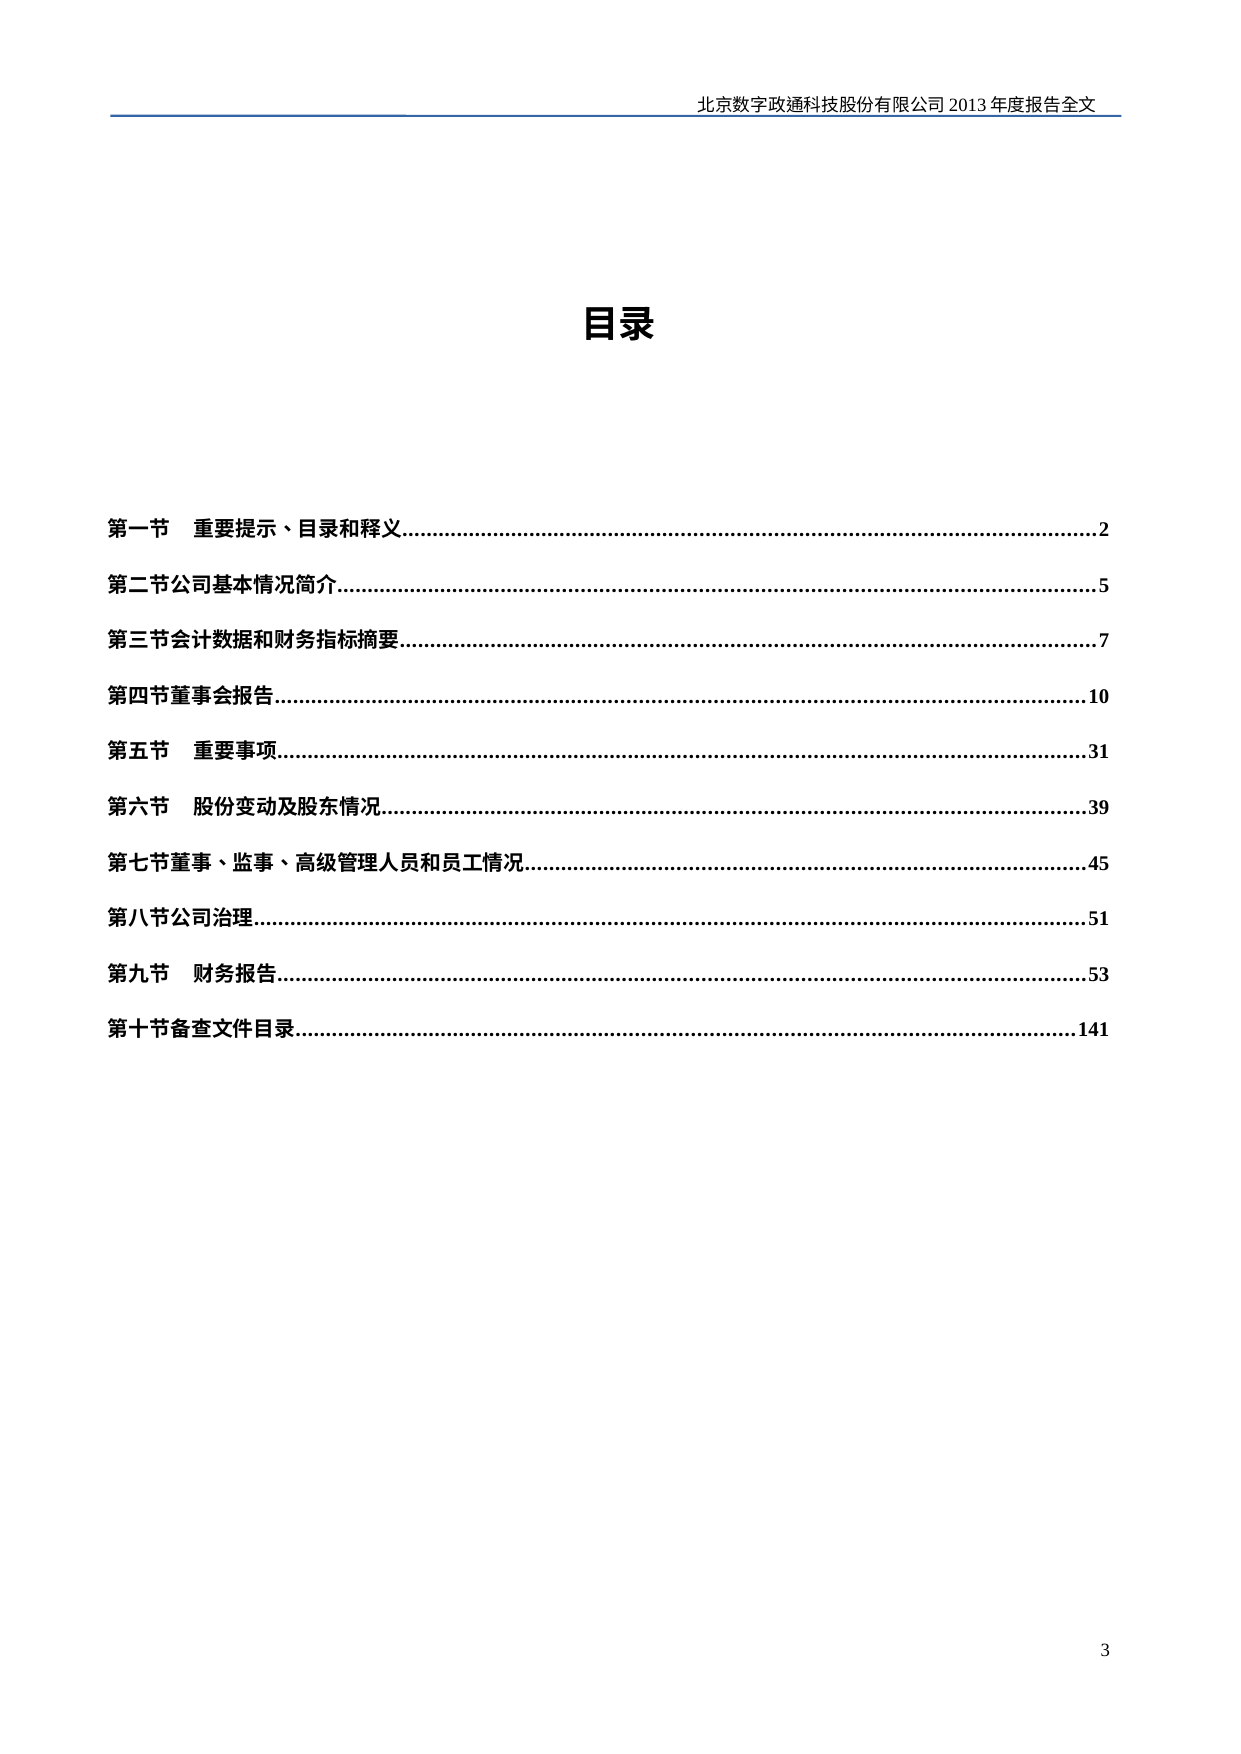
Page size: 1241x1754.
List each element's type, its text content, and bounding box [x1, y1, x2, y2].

text 第四节董事会报告 10 [108, 681, 1129, 709]
text 第九节 财务报告 53 [108, 959, 1129, 987]
text 第十节备查文件目录 141 [108, 1014, 1129, 1043]
text 第一节 重要提示、目录和释义 2 [108, 514, 1129, 543]
text 第二节公司基本情况简介 5 [108, 570, 1129, 598]
text 第五节 重要事项 31 [108, 737, 1129, 765]
text 第六节 股份变动及股东情况 39 [108, 792, 1129, 821]
text 第八节公司治理 51 [108, 903, 1129, 932]
text 第三节会计数据和财务指标摘要 7 [108, 626, 1129, 654]
text 第七节董事、监事、高级管理人员和员工情况 45 [108, 848, 1129, 876]
text 目录 [108, 297, 1129, 348]
